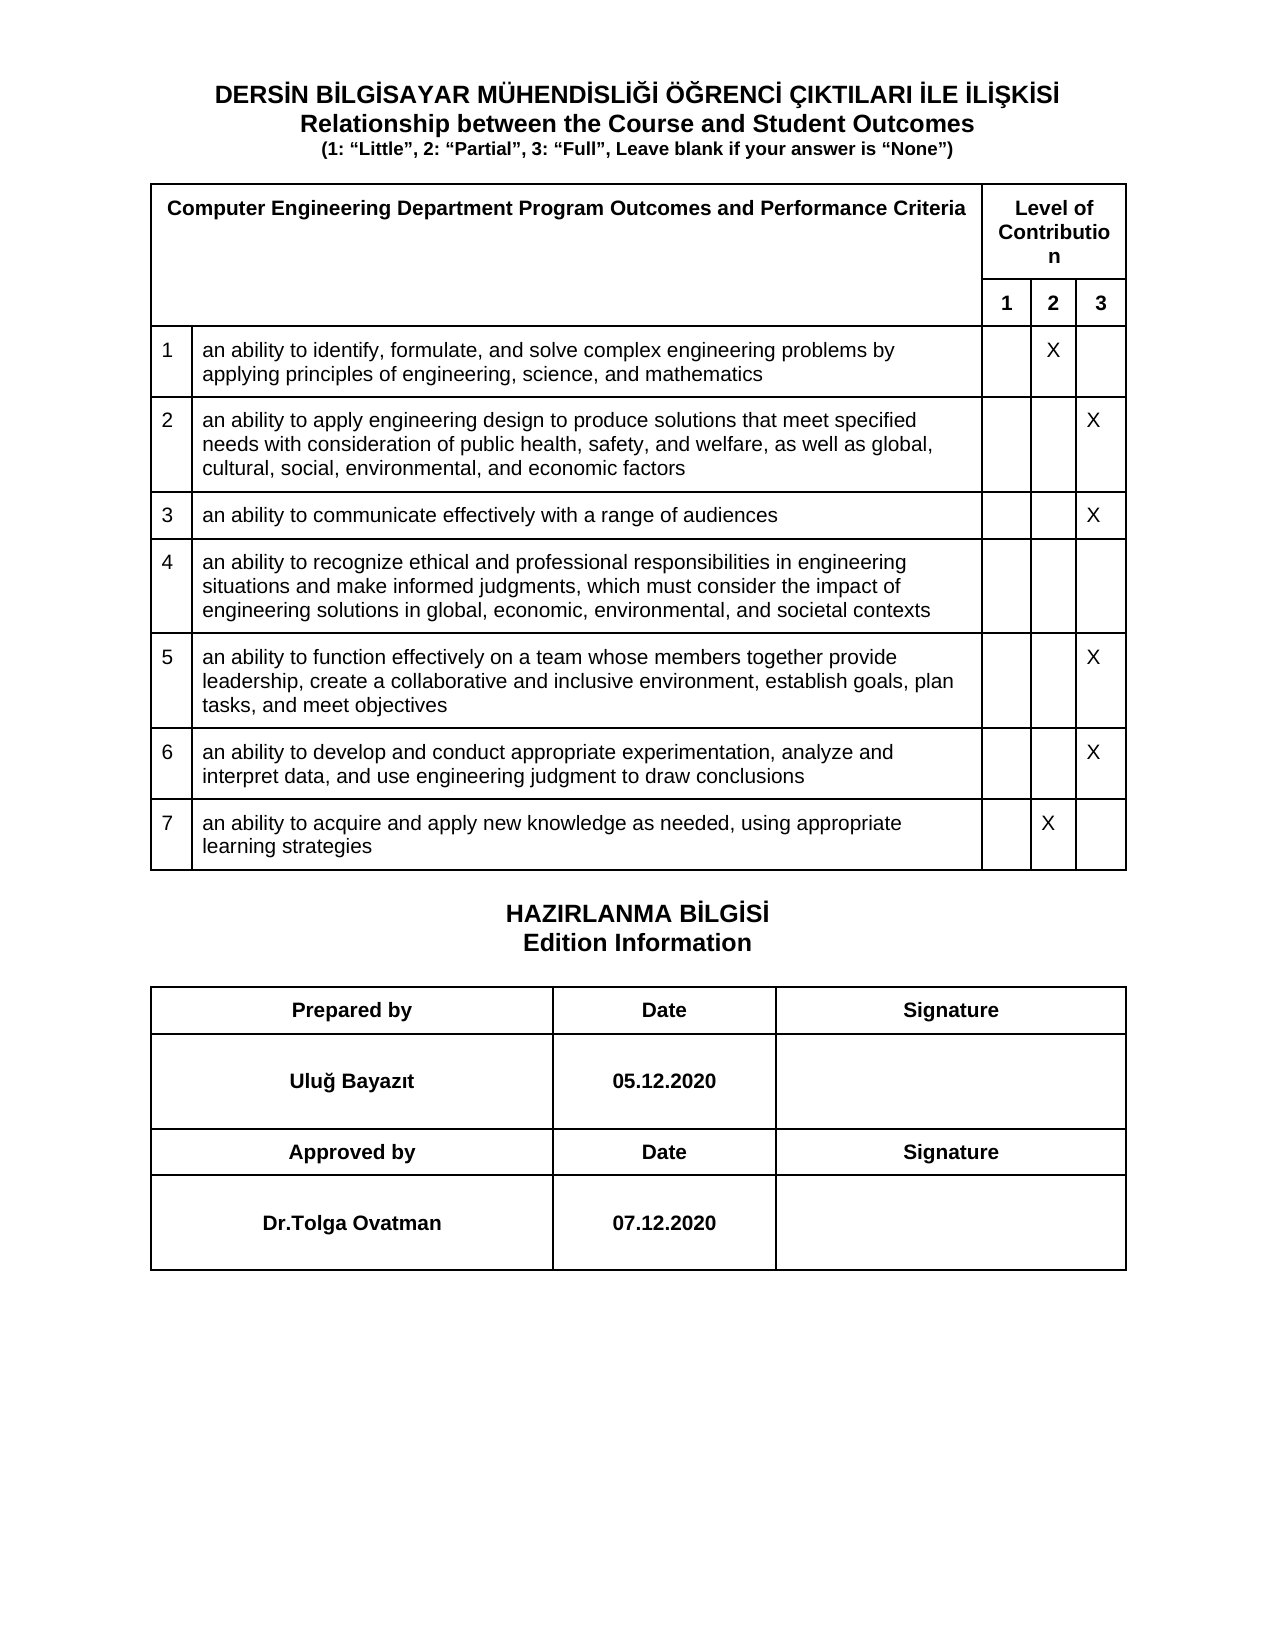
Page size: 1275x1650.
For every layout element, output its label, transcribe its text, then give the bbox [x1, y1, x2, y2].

table_cell X [1077, 493, 1125, 537]
table_cell 7 [152, 800, 191, 869]
table_header Prepared by [152, 988, 552, 1033]
table_cell an ability to acquire and apply new knowledge as needed, using appropriate learning strategies [193, 800, 981, 869]
text (1: “Little”, 2: “Partial”, 3: “Full”, Leave blank if your answer is “None”) [150, 138, 1125, 159]
table_cell [983, 327, 1030, 396]
table_cell an ability to identify, formulate, and solve complex engineering problems by applying principles of engineering, science, and mathematics [193, 327, 981, 396]
table_header Date [554, 988, 775, 1033]
table_cell [983, 729, 1030, 798]
table_cell [1032, 729, 1075, 798]
table_cell [777, 1176, 1125, 1269]
table_cell [777, 1035, 1125, 1127]
table_header Level of Contribution [983, 185, 1125, 278]
text HAZIRLANMA BİLGİSİ [150, 899, 1125, 928]
table_cell 3 [1077, 280, 1125, 325]
table_cell 4 [152, 540, 191, 632]
table_cell 05.12.2020 [554, 1035, 775, 1127]
table_cell Uluğ Bayazıt [152, 1035, 552, 1127]
table_cell 07.12.2020 [554, 1176, 775, 1269]
table_cell Signature [777, 1130, 1125, 1174]
text Relationship between the Course and Student Outcomes [150, 109, 1125, 138]
table_cell 5 [152, 634, 191, 727]
table_cell [983, 634, 1030, 727]
table_cell X [1032, 800, 1075, 869]
text Edition Information [150, 928, 1125, 957]
table_cell 6 [152, 729, 191, 798]
table_cell [983, 540, 1030, 632]
table_cell [983, 800, 1030, 869]
text DERSİN BİLGİSAYAR MÜHENDİSLİĞİ ÖĞRENCİ ÇIKTILARI İLE İLİŞKİSİ [150, 80, 1125, 109]
table_header Signature [777, 988, 1125, 1033]
table_cell X [1077, 729, 1125, 798]
table_cell an ability to communicate effectively with a range of audiences [193, 493, 981, 537]
table_cell 1 [983, 280, 1030, 325]
table_cell 3 [152, 493, 191, 537]
table_cell X [1077, 634, 1125, 727]
table_cell X [1077, 398, 1125, 491]
table_cell [1032, 540, 1075, 632]
table_cell 2 [1032, 280, 1075, 325]
table_cell 2 [152, 398, 191, 491]
table_cell [983, 493, 1030, 537]
table_cell an ability to apply engineering design to produce solutions that meet specified needs with consideration of public health, safety, and welfare, as well as global, cultural, social, environmental, and economic factors [193, 398, 981, 491]
table_cell 1 [152, 327, 191, 396]
table_cell an ability to function effectively on a team whose members together provide leadership, create a collaborative and inclusive environment, establish goals, plan tasks, and meet objectives [193, 634, 981, 727]
table_cell [1032, 398, 1075, 491]
table_cell [1077, 540, 1125, 632]
table_cell [983, 398, 1030, 491]
table_header Computer Engineering Department Program Outcomes and Performance Criteria [152, 185, 981, 325]
table_cell an ability to recognize ethical and professional responsibilities in engineering situations and make informed judgments, which must consider the impact of engineering solutions in global, economic, environmental, and societal contexts [193, 540, 981, 632]
table_cell [1032, 493, 1075, 537]
table_cell [1077, 800, 1125, 869]
table_cell an ability to develop and conduct appropriate experimentation, analyze and interpret data, and use engineering judgment to draw conclusions [193, 729, 981, 798]
table_cell Date [554, 1130, 775, 1174]
table_cell Approved by [152, 1130, 552, 1174]
table_cell [1032, 634, 1075, 727]
table_cell [1077, 327, 1125, 396]
table_cell X [1032, 327, 1075, 396]
table_cell Dr.Tolga Ovatman [152, 1176, 552, 1269]
